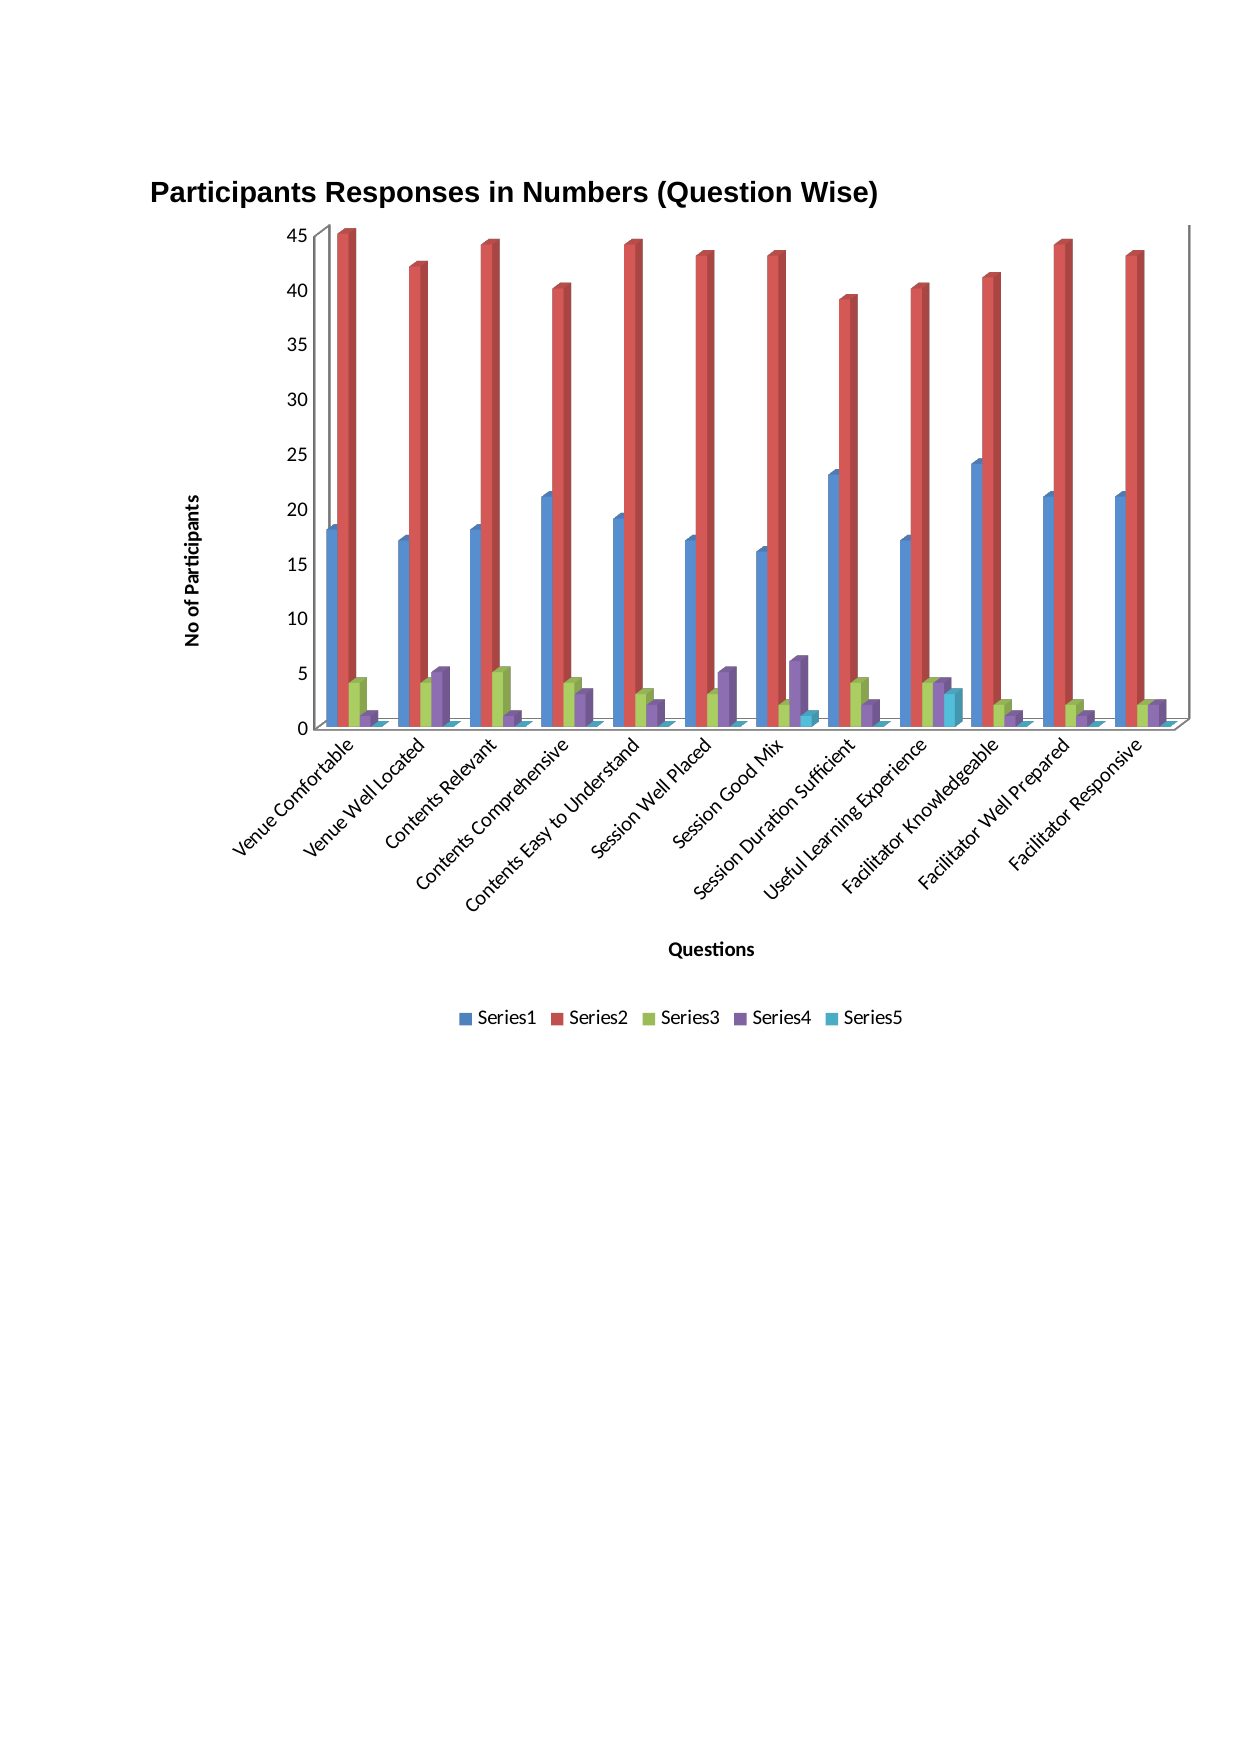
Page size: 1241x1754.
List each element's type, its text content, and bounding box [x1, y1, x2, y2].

subtitle Participants Responses in Numbers (Question Wise) [150, 175, 1090, 208]
